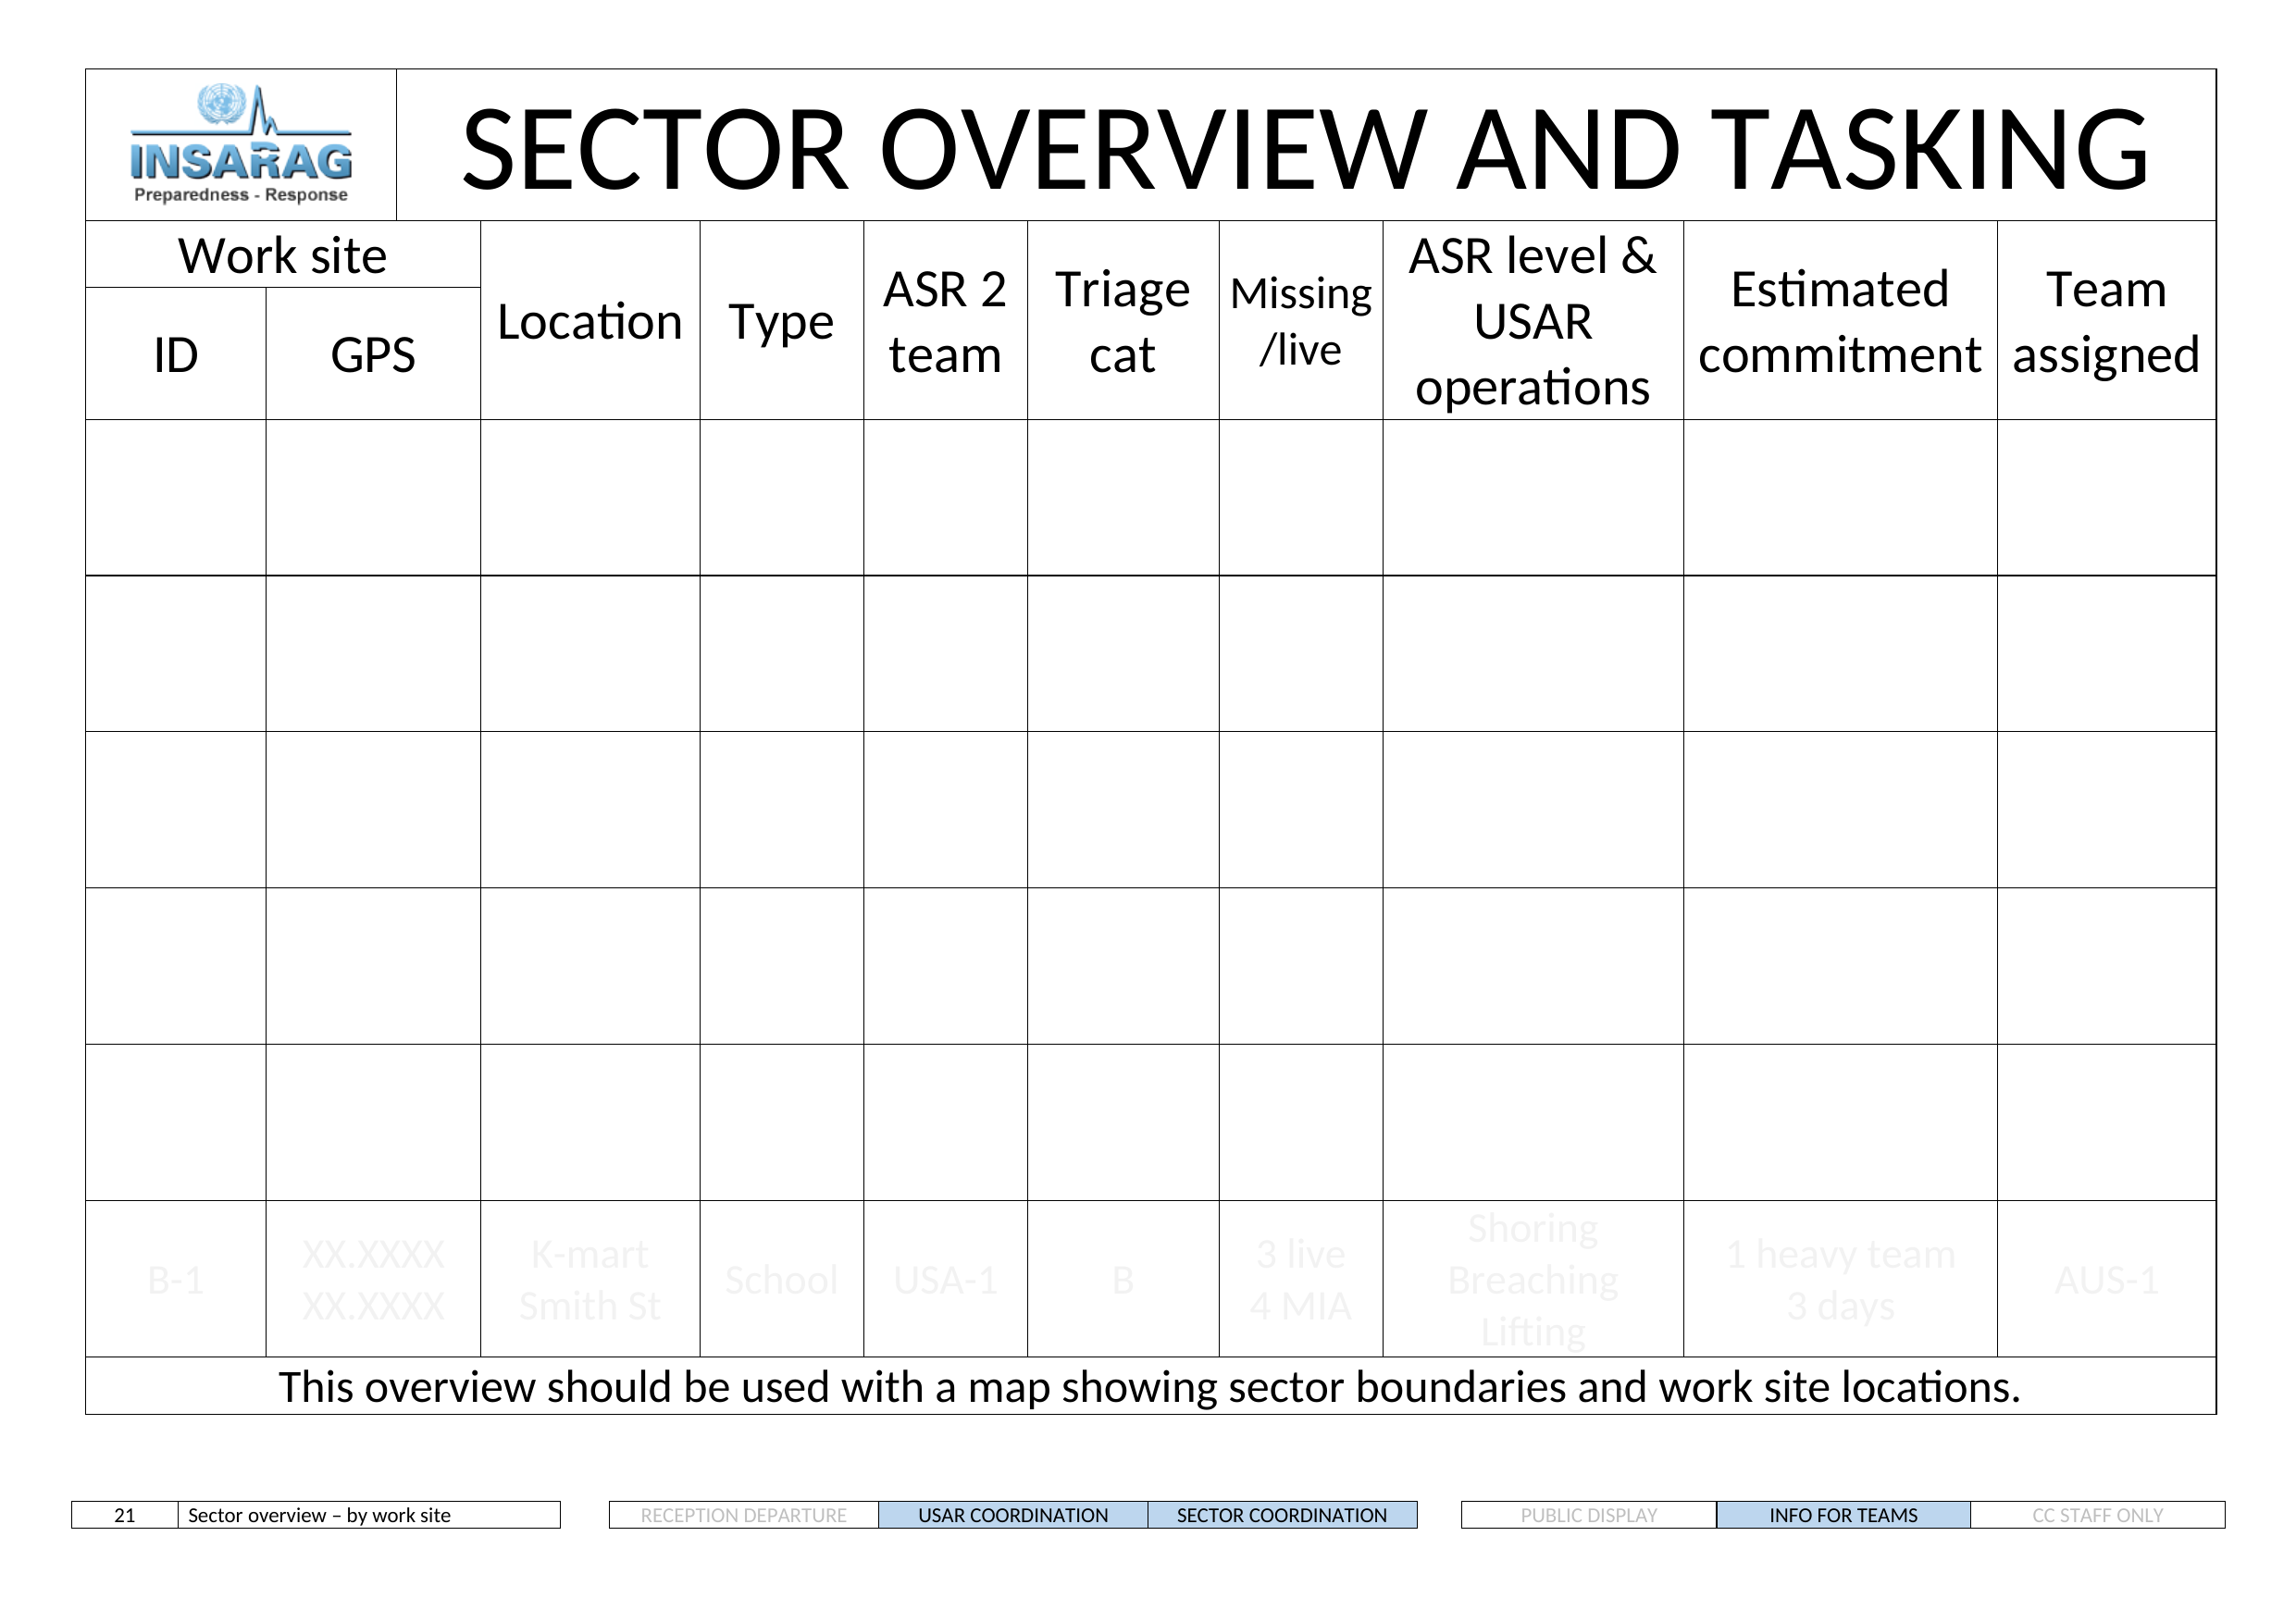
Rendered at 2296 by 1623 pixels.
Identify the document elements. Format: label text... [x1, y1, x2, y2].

table_cell [701, 732, 863, 887]
table_cell [701, 420, 863, 575]
table_cell [1384, 888, 1683, 1044]
table_cell [481, 1045, 700, 1200]
table_header SECTOR OVERVIEW AND TASKING [397, 69, 2215, 220]
table_cell [1998, 888, 2215, 1044]
table_cell [701, 1045, 863, 1200]
table_cell [1384, 576, 1683, 731]
table_cell [1028, 576, 1219, 731]
table_cell [1684, 888, 1997, 1044]
table_cell [1220, 732, 1383, 887]
table_cell [1028, 732, 1219, 887]
table_cell [86, 732, 266, 887]
table_header [86, 69, 396, 220]
table_cell [1998, 576, 2215, 731]
table_cell [86, 888, 266, 1044]
table_cell [1998, 1045, 2215, 1200]
table_cell GPS [267, 288, 480, 418]
table_cell School [701, 1201, 863, 1357]
table_cell [481, 888, 700, 1044]
table_cell [481, 732, 700, 887]
table_cell Location [481, 221, 700, 418]
table_cell [701, 888, 863, 1044]
table_cell [86, 576, 266, 731]
table_cell Shoring Breaching Lifting [1384, 1201, 1683, 1357]
table_cell [1220, 1045, 1383, 1200]
table_cell [1028, 1045, 1219, 1200]
table_cell [864, 420, 1027, 575]
table_cell ASR 2 team [864, 221, 1027, 418]
picture [130, 83, 352, 205]
table_cell [1028, 420, 1219, 575]
table_cell Type [701, 221, 863, 418]
table_cell [864, 1045, 1027, 1200]
table_cell [1384, 732, 1683, 887]
table_cell [1998, 420, 2215, 575]
table_cell [864, 888, 1027, 1044]
table_cell B-1 [86, 1201, 266, 1357]
table_cell K-mart Smith St [481, 1201, 700, 1357]
table_cell Estimated commitment [1684, 221, 1997, 418]
table_cell [267, 732, 480, 887]
table_cell [1684, 576, 1997, 731]
table_cell USA-1 [864, 1201, 1027, 1357]
table_cell ID [86, 288, 266, 418]
table_cell Work site [86, 221, 480, 287]
table_cell [1220, 888, 1383, 1044]
table_cell ASR level & USAR operations [1384, 221, 1683, 418]
table_cell [1684, 1045, 1997, 1200]
table_cell [1220, 576, 1383, 731]
table_cell [481, 576, 700, 731]
table_cell [1028, 888, 1219, 1044]
table_cell [1384, 420, 1683, 575]
table_cell XX.XXXX XX.XXXX [267, 1201, 480, 1357]
table_cell [1684, 732, 1997, 887]
table_cell 3 live 4 MIA [1220, 1201, 1383, 1357]
table_cell [1220, 420, 1383, 575]
table_cell [1384, 1045, 1683, 1200]
table_cell Missing /live [1220, 221, 1383, 418]
table_cell [701, 576, 863, 731]
table_cell [864, 732, 1027, 887]
table_cell Team assigned [1998, 221, 2215, 418]
table_cell [267, 888, 480, 1044]
table_cell [267, 420, 480, 575]
table_cell This overview should be used with a map showing sector boundaries and work site locations. [86, 1357, 2215, 1414]
table_cell [267, 1045, 480, 1200]
table_cell [1684, 420, 1997, 575]
table_cell [267, 576, 480, 731]
table_cell [864, 576, 1027, 731]
table_cell 1 heavy team 3 days [1684, 1201, 1997, 1357]
table_cell [1998, 732, 2215, 887]
table_cell [481, 420, 700, 575]
table_cell [86, 420, 266, 575]
table_cell [86, 1045, 266, 1200]
table_cell AUS-1 [1998, 1201, 2215, 1357]
table_cell B [1028, 1201, 1219, 1357]
table_cell Triage cat [1028, 221, 1219, 418]
